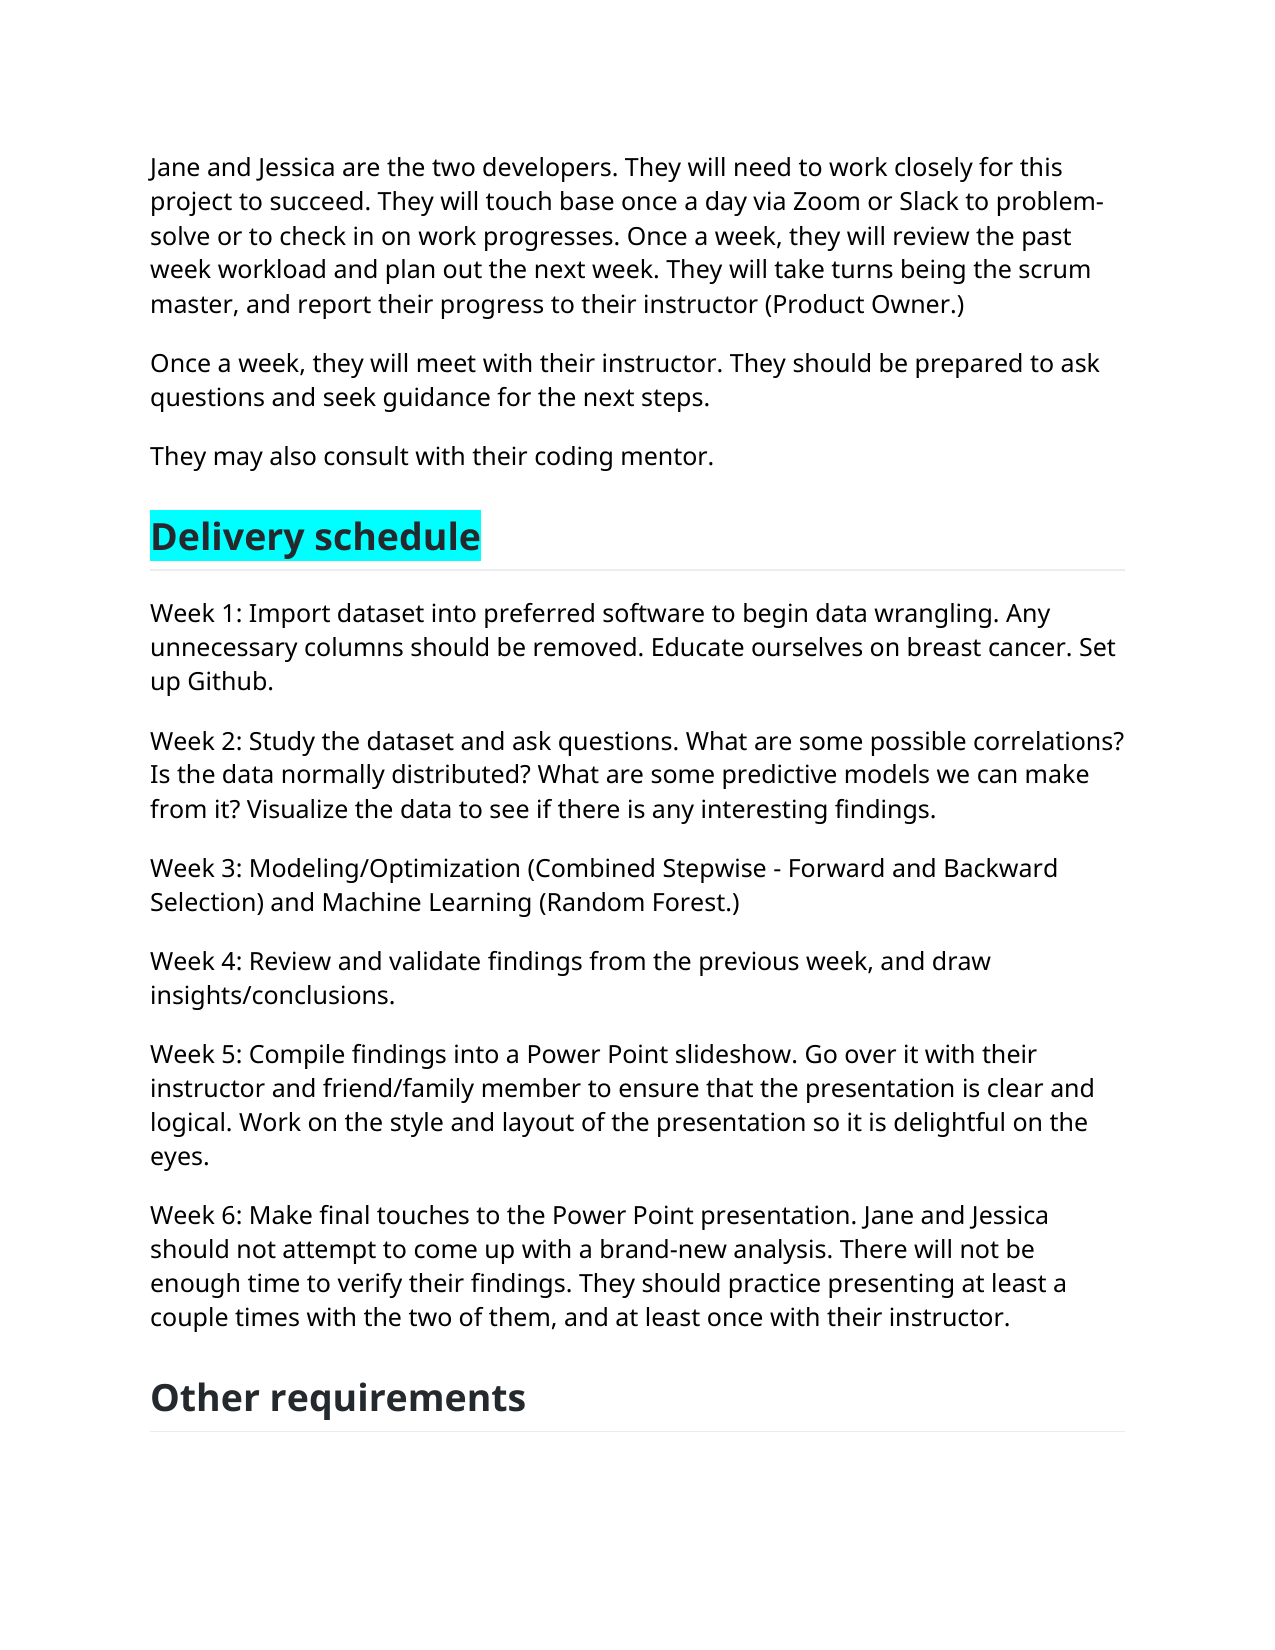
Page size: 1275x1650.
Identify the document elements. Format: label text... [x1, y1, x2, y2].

text Week 6: Make final touches to the Power Point presentation. Jane and Jessica should not attempt to come up with a brand-new analysis. There will not be enough time to verify their findings. They should practice presenting at least a couple times with the two of them, and at least once with their instructor. [150, 1198, 1125, 1334]
text Week 1: Import dataset into preferred software to begin data wrangling. Any unnecessary columns should be removed. Educate ourselves on breast cancer. Set up Github. [150, 596, 1125, 698]
text Week 5: Compile findings into a Power Point slideshow. Go over it with their instructor and friend/family member to ensure that the presentation is clear and logical. Work on the style and layout of the presentation so it is delightful on the eyes. [150, 1037, 1125, 1173]
text Week 2: Study the dataset and ask questions. What are some possible correlations? Is the data normally distributed? What are some predictive models we can make from it? Visualize the data to see if there is any interesting findings. [150, 723, 1125, 825]
text Once a week, they will meet with their instructor. They should be prepared to ask questions and seek guidance for the next steps. [150, 345, 1125, 413]
text Jane and Jessica are the two developers. They will need to work closely for this project to succeed. They will touch base once a day via Zoom or Slack to problem-solve or to check in on work progresses. Once a week, they will review the past week workload and plan out the next week. They will take turns being the scrum master, and report their progress to their instructor (Product Owner.) [150, 150, 1125, 320]
text Other requirements [150, 1372, 1125, 1431]
text They may also consult with their coding mentor. [150, 438, 1125, 472]
text Week 3: Modeling/Optimization (Combined Stepwise - Forward and Backward Selection) and Machine Learning (Random Forest.) [150, 850, 1125, 918]
text Delivery schedule [150, 510, 1125, 569]
text Week 4: Review and validate findings from the previous week, and draw insights/conclusions. [150, 943, 1125, 1012]
